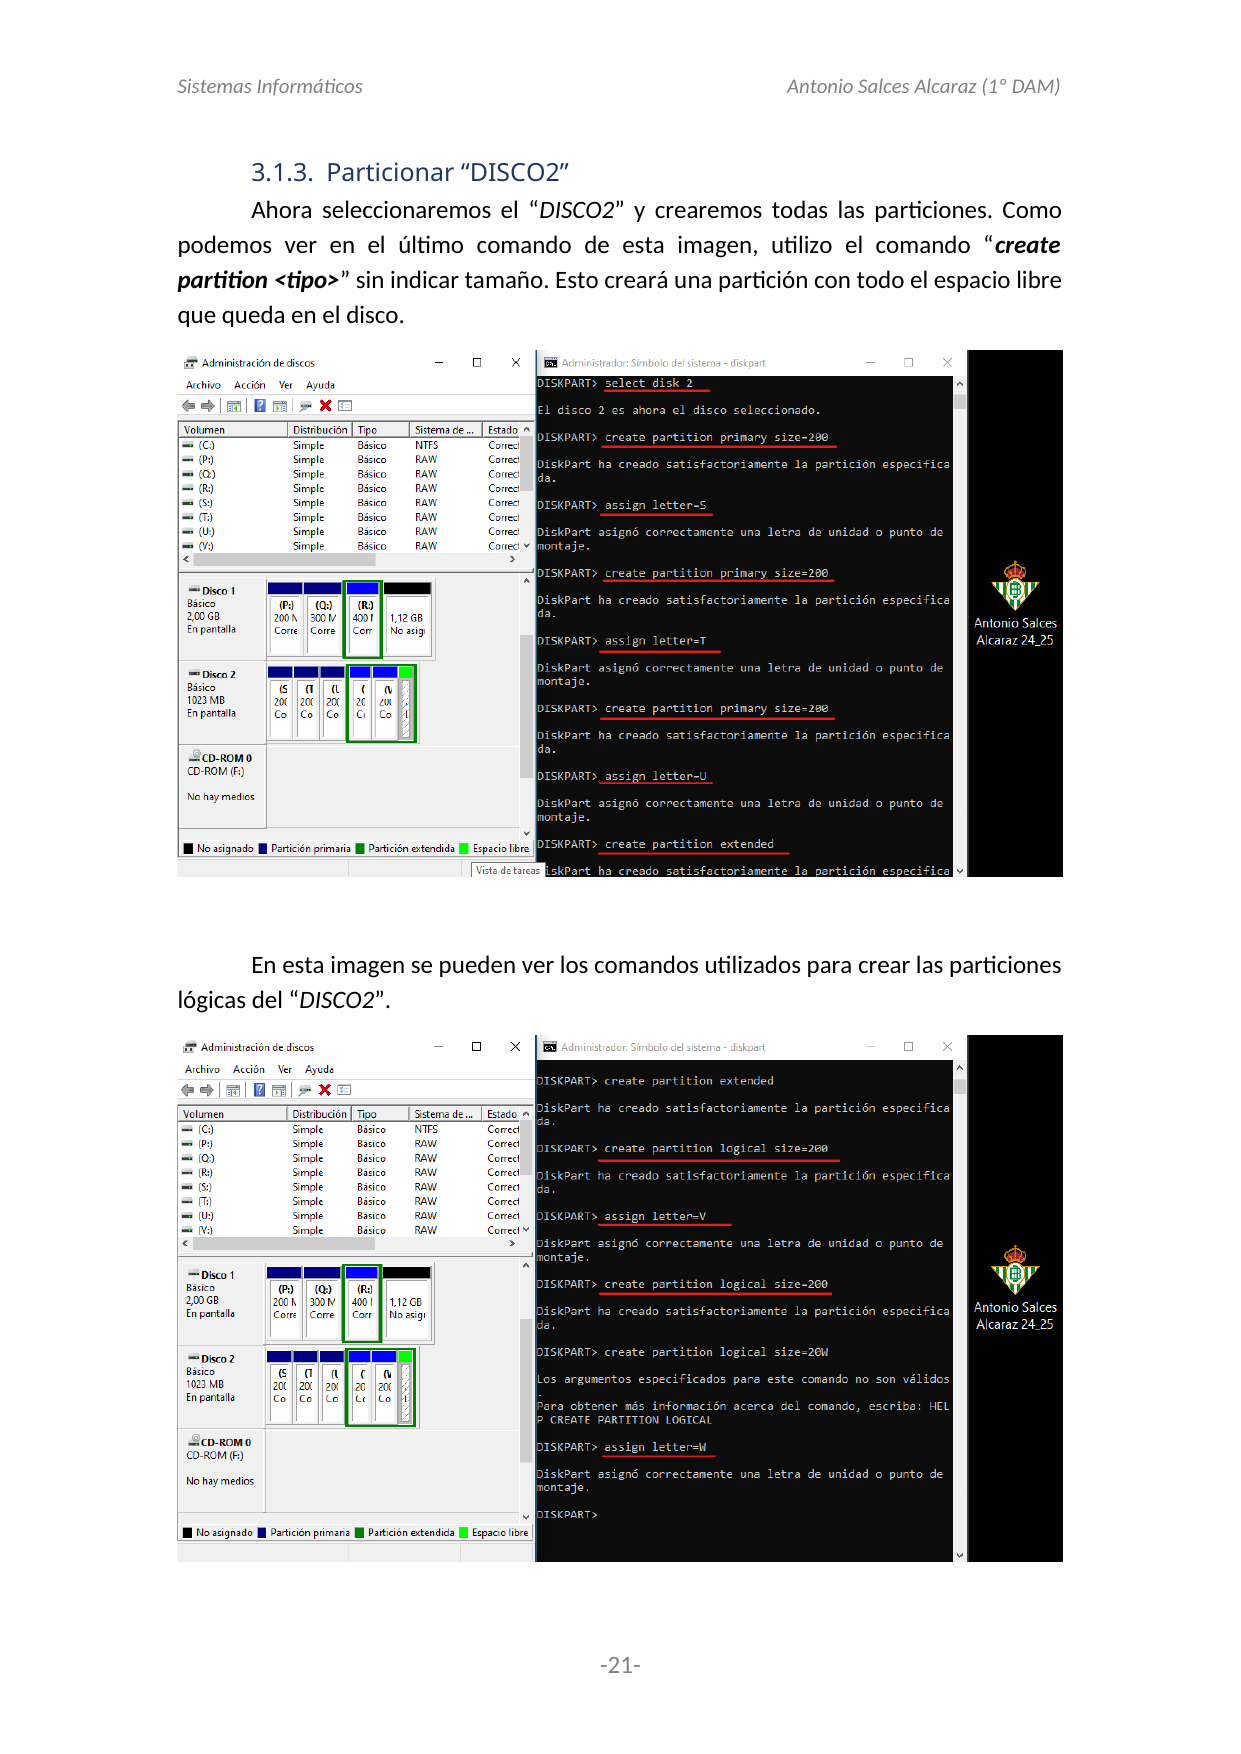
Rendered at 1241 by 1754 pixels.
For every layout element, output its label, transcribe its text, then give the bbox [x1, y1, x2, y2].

subtitle Particionar “DISCO2” [251, 155, 1063, 189]
text Ahora seleccionaremos el “DISCO2” y crearemos todas las particiones. Como podemos ver en el último comando de esta imagen, utilizo el comando “create partition <tipo>” sin indicar tamaño. Esto creará una partición con todo el espacio libre que queda en el disco. [177, 194, 1063, 329]
picture [177, 1035, 1063, 1562]
picture [177, 350, 1063, 877]
text En esta imagen se pueden ver los comandos utilizados para crear las particiones lógicas del “DISCO2”. [177, 949, 1063, 1015]
